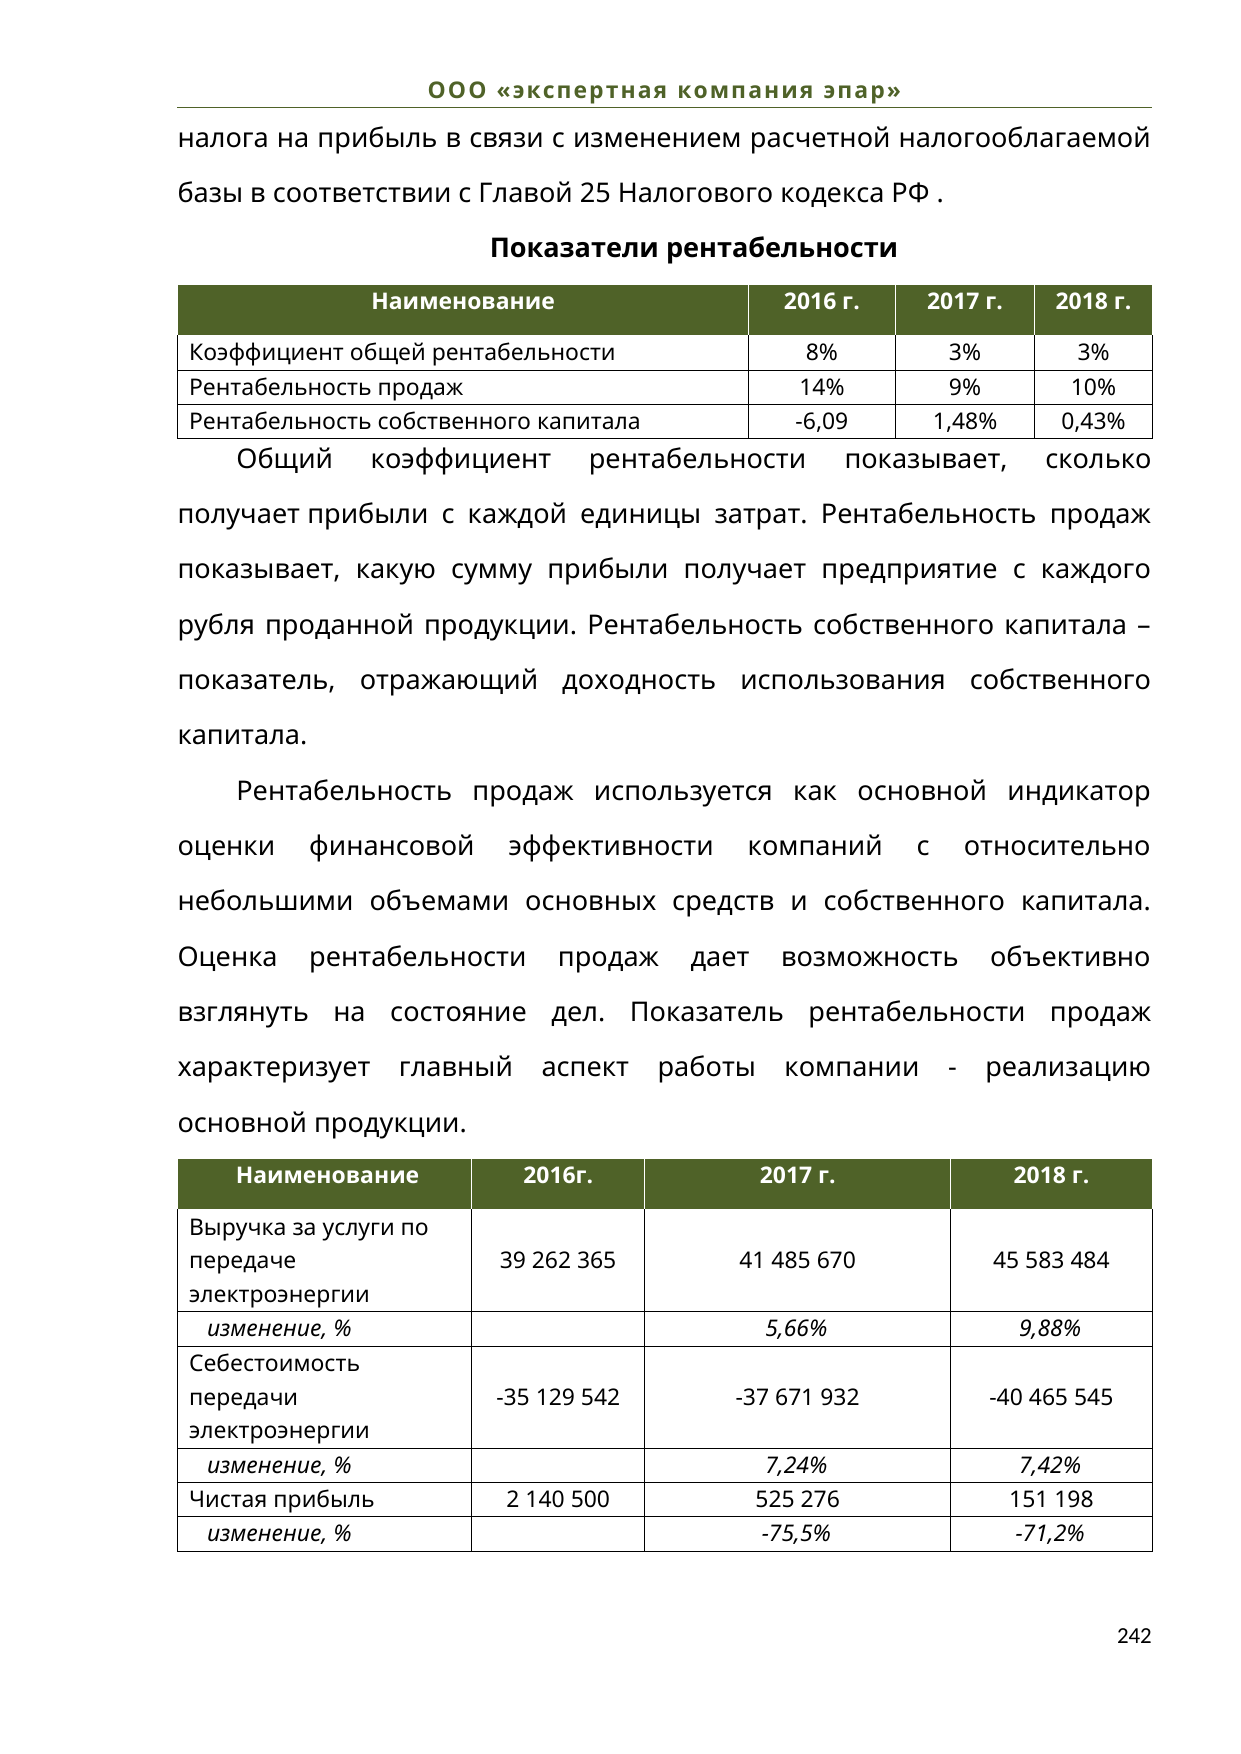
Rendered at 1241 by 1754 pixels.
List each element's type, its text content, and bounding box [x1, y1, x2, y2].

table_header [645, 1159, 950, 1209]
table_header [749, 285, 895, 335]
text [177, 118, 1152, 210]
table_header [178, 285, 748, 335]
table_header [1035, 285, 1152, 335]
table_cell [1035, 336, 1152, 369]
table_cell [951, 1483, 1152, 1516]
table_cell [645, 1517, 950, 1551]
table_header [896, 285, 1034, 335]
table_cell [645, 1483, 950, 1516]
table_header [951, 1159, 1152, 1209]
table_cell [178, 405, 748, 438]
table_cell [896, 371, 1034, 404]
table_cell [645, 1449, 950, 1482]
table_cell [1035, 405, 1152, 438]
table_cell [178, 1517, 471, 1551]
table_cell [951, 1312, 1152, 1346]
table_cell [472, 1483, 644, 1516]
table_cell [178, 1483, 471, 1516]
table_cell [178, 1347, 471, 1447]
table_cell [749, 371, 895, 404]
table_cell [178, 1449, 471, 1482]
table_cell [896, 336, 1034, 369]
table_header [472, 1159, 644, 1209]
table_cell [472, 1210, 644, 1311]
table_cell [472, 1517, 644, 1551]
text Рентабельность продаж используется как основной индикатор оценки финансовой эффективности компаний с относительно небольшими объемами основных средств и собственного капитала. Оценка рентабельности продаж дает возможность объективно взглянуть на состояние дел. Показатель рентабельности продаж характеризует главный аспект работы компании - реализацию основной продукции. [177, 771, 1152, 1140]
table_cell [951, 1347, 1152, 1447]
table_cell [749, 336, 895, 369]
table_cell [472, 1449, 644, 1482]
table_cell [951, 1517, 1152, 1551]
text Показатели рентабельности [177, 229, 1152, 266]
text Общий коэффициент рентабельности показывает, сколько получает прибыли с каждой единицы затрат. Рентабельность продаж показывает, какую сумму прибыли получает предприятие с каждого рубля проданной продукции. Рентабельность собственного капитала – показатель, отражающий доходность использования собственного капитала. [177, 439, 1152, 753]
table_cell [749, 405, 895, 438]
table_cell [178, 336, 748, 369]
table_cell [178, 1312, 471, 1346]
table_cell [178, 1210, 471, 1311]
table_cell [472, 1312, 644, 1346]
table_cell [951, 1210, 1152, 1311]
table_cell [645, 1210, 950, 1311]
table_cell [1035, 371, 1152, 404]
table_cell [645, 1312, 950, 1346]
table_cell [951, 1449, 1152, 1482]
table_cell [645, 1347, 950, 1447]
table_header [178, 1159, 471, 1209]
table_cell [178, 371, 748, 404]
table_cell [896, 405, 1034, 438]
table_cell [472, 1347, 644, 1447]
